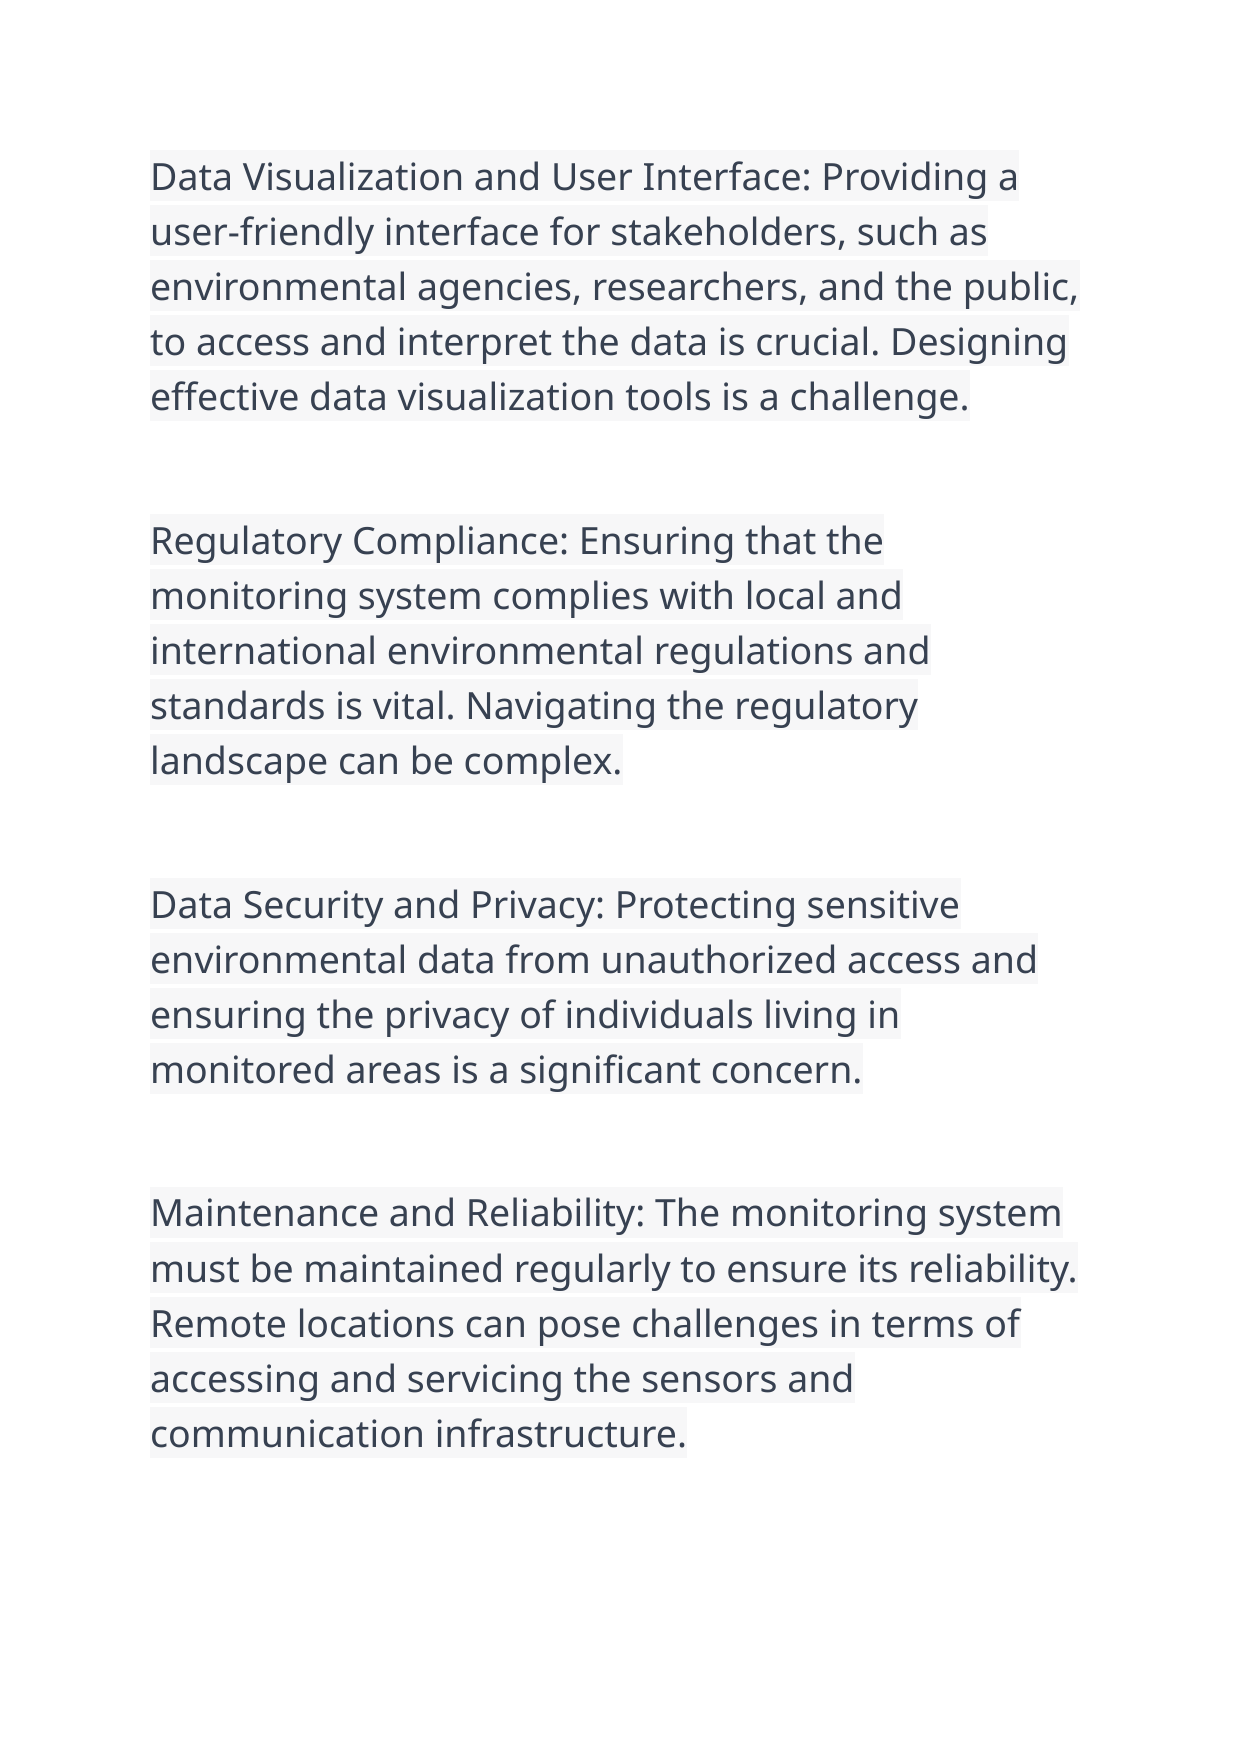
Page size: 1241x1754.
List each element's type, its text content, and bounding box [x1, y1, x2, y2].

text Data Visualization and User Interface: Providing a user-friendly interface for stakeholders, such as environmental agencies, researchers, and the public, to access and interpret the data is crucial. Designing effective data visualization tools is a challenge. [150, 150, 1090, 421]
text Maintenance and Reliability: The monitoring system must be maintained regularly to ensure its reliability. Remote locations can pose challenges in terms of accessing and servicing the sensors and communication infrastructure. [150, 1187, 1090, 1458]
text Regulatory Compliance: Ensuring that the monitoring system complies with local and international environmental regulations and standards is vital. Navigating the regulatory landscape can be complex. [150, 514, 1090, 785]
text Data Security and Privacy: Protecting sensitive environmental data from unauthorized access and ensuring the privacy of individuals living in monitored areas is a significant concern. [150, 878, 1090, 1094]
